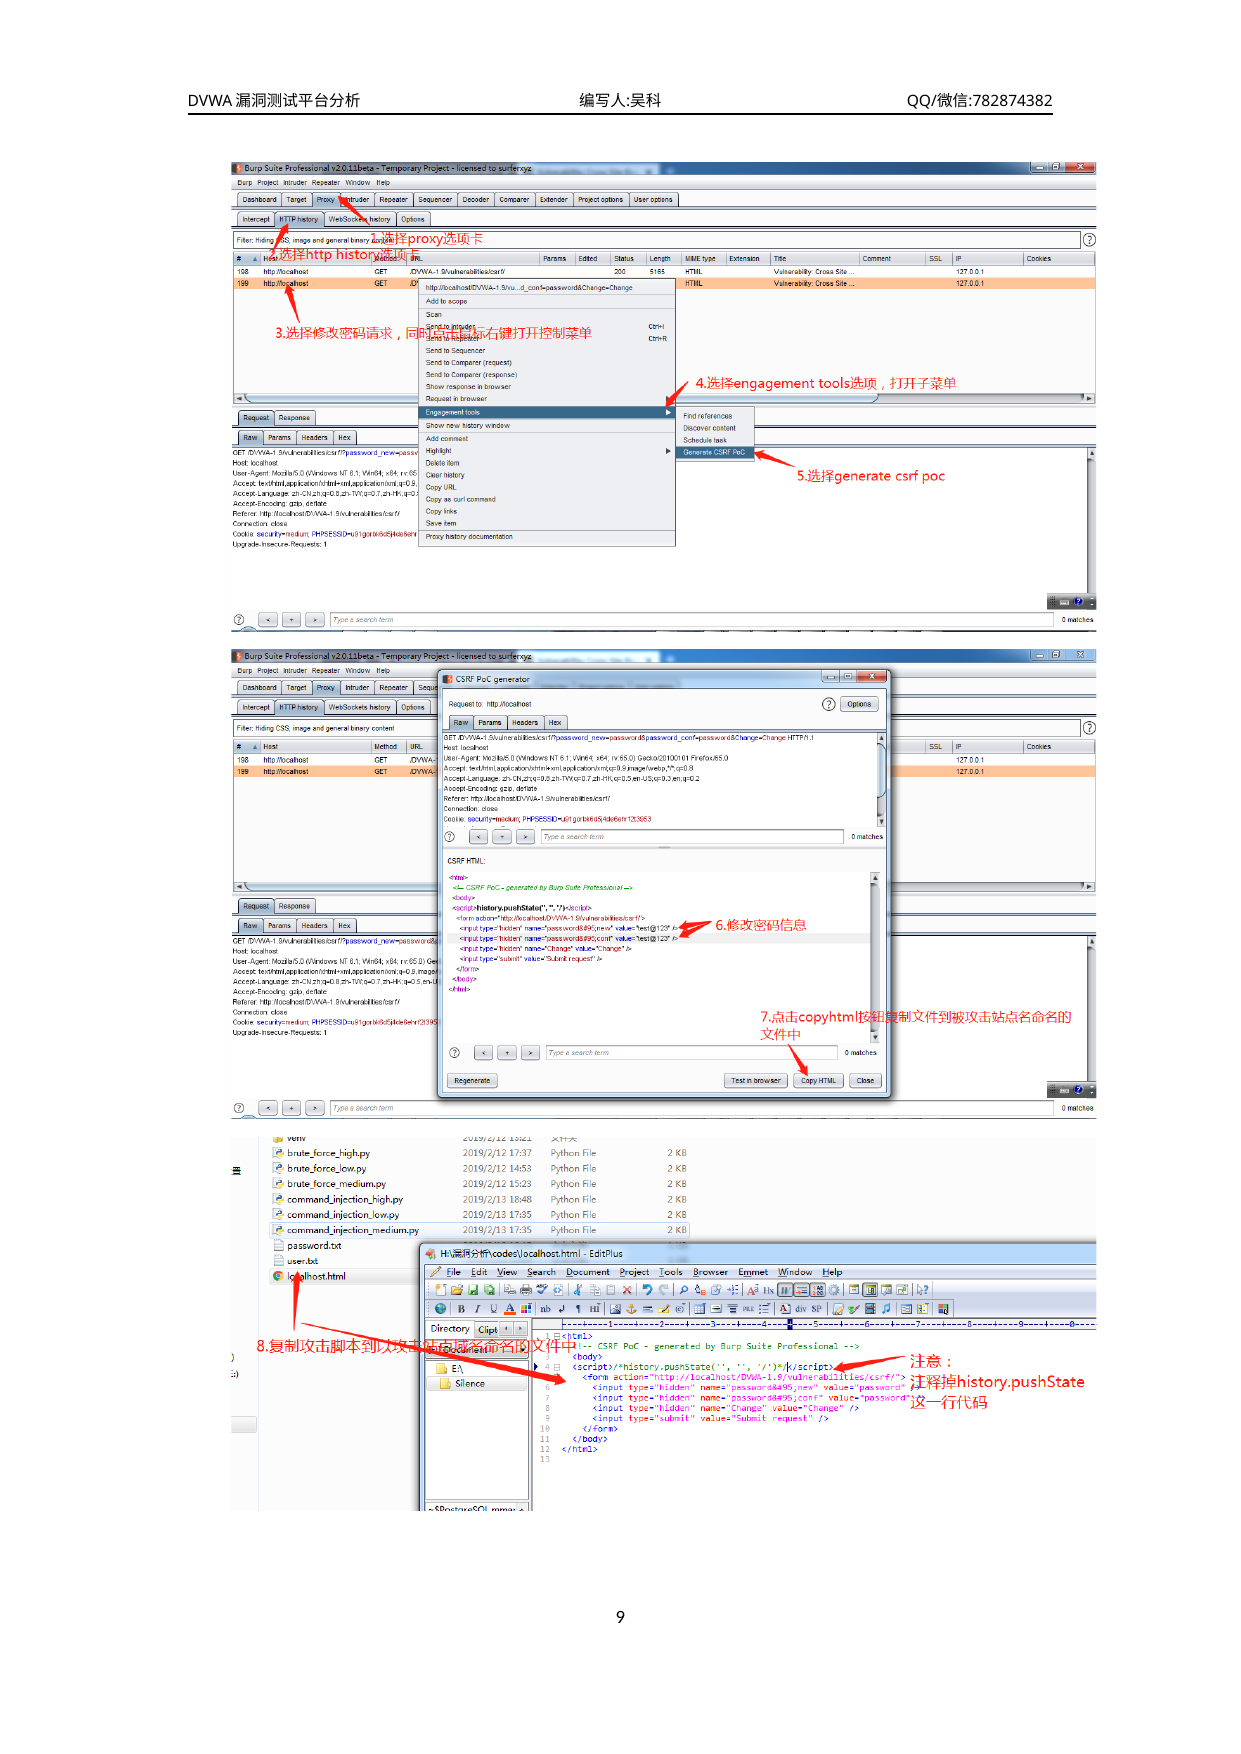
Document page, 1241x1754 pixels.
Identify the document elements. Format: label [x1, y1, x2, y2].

picture [231, 1137, 1097, 1511]
picture [231, 162, 1097, 632]
picture [231, 649, 1097, 1119]
